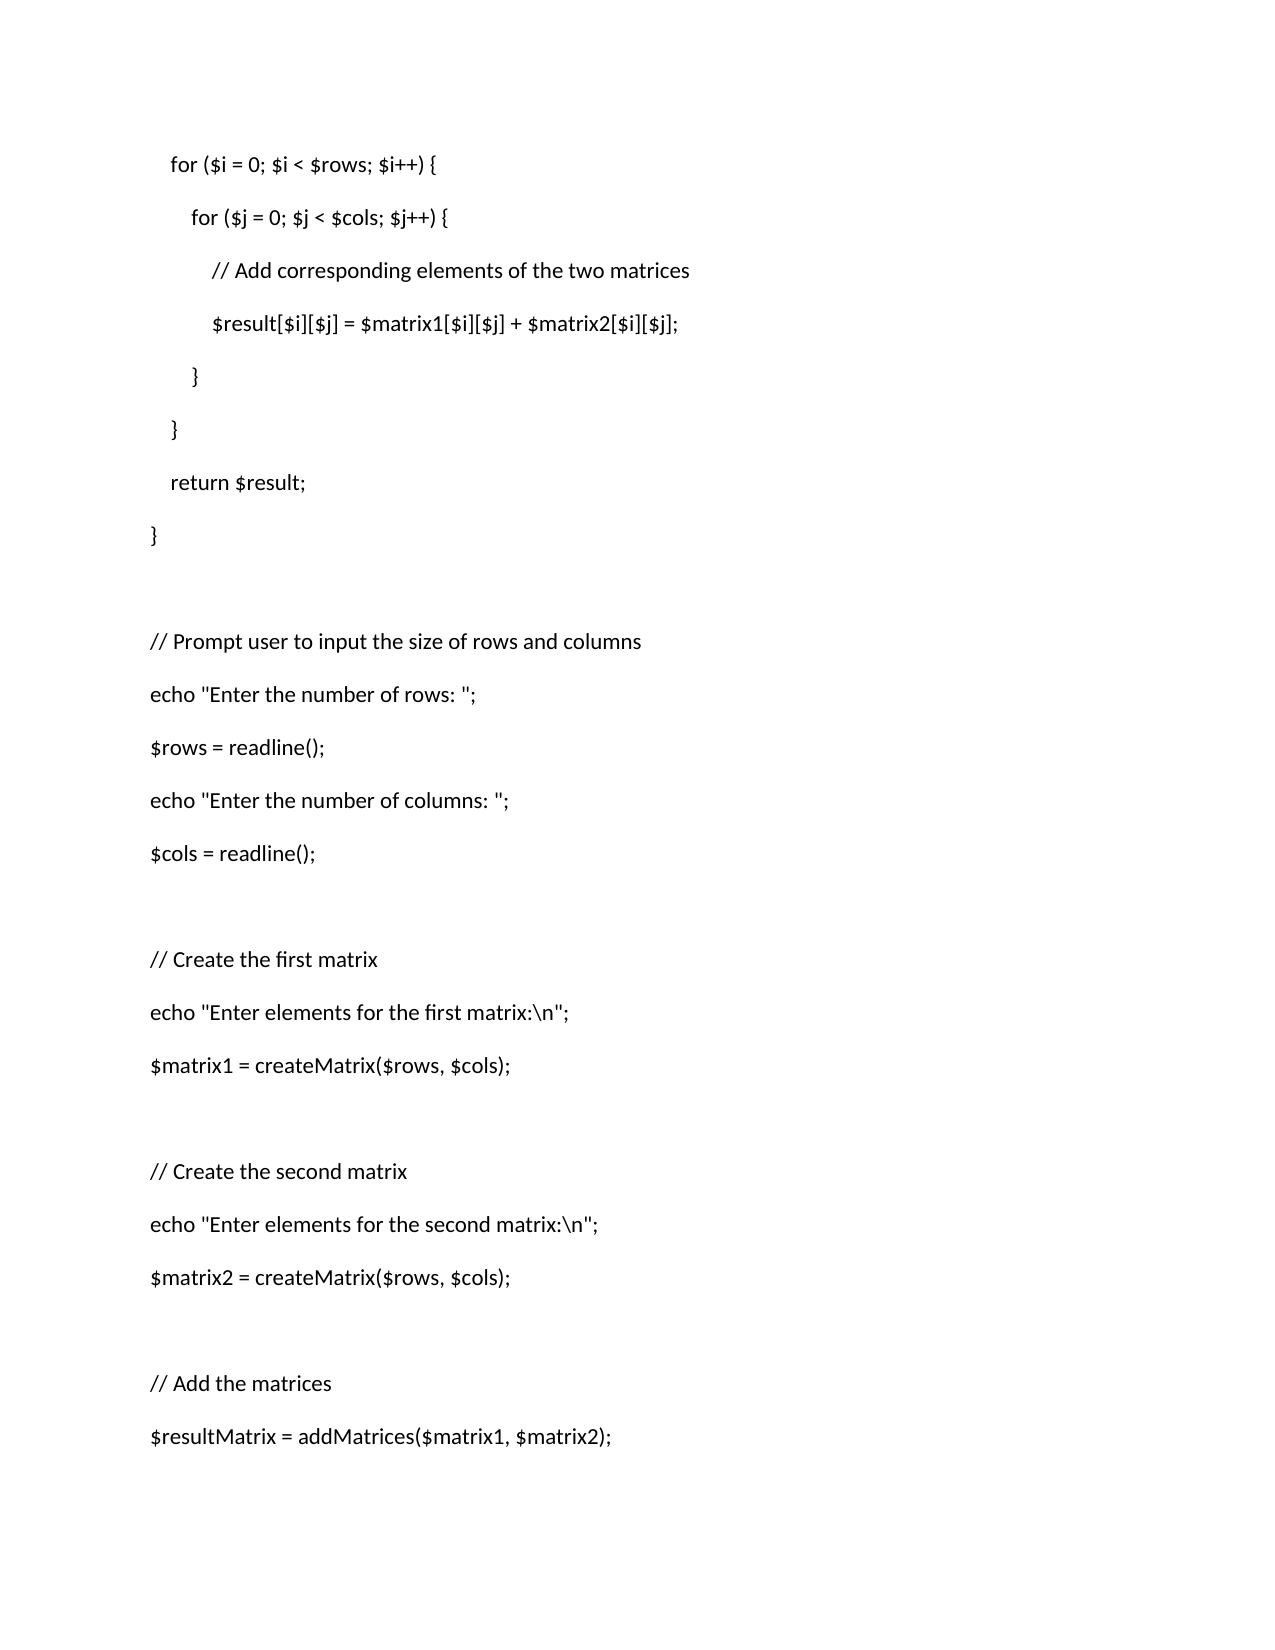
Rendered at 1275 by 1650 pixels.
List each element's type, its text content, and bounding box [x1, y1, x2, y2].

text $matrix2 = createMatrix($rows, $cols); [150, 1263, 1125, 1291]
text // Create the second matrix [150, 1157, 1125, 1185]
text $matrix1 = createMatrix($rows, $cols); [150, 1051, 1125, 1079]
text // Create the first matrix [150, 945, 1125, 973]
text echo "Enter the number of columns: "; [150, 786, 1125, 814]
text for ($i = 0; $i < $rows; $i++) { [150, 150, 1125, 178]
text } [150, 362, 1125, 390]
text echo "Enter elements for the first matrix:\n"; [150, 998, 1125, 1026]
text } [150, 521, 1125, 549]
text // Add the matrices [150, 1369, 1125, 1397]
text // Prompt user to input the size of rows and columns [150, 627, 1125, 655]
text $cols = readline(); [150, 839, 1125, 867]
text } [150, 415, 1125, 443]
text $rows = readline(); [150, 733, 1125, 761]
text echo "Enter the number of rows: "; [150, 680, 1125, 708]
text echo "Enter elements for the second matrix:\n"; [150, 1210, 1125, 1238]
text return $result; [150, 468, 1125, 496]
text $resultMatrix = addMatrices($matrix1, $matrix2); [150, 1422, 1125, 1451]
text // Add corresponding elements of the two matrices [150, 256, 1125, 284]
text $result[$i][$j] = $matrix1[$i][$j] + $matrix2[$i][$j]; [150, 309, 1125, 337]
text for ($j = 0; $j < $cols; $j++) { [150, 203, 1125, 231]
